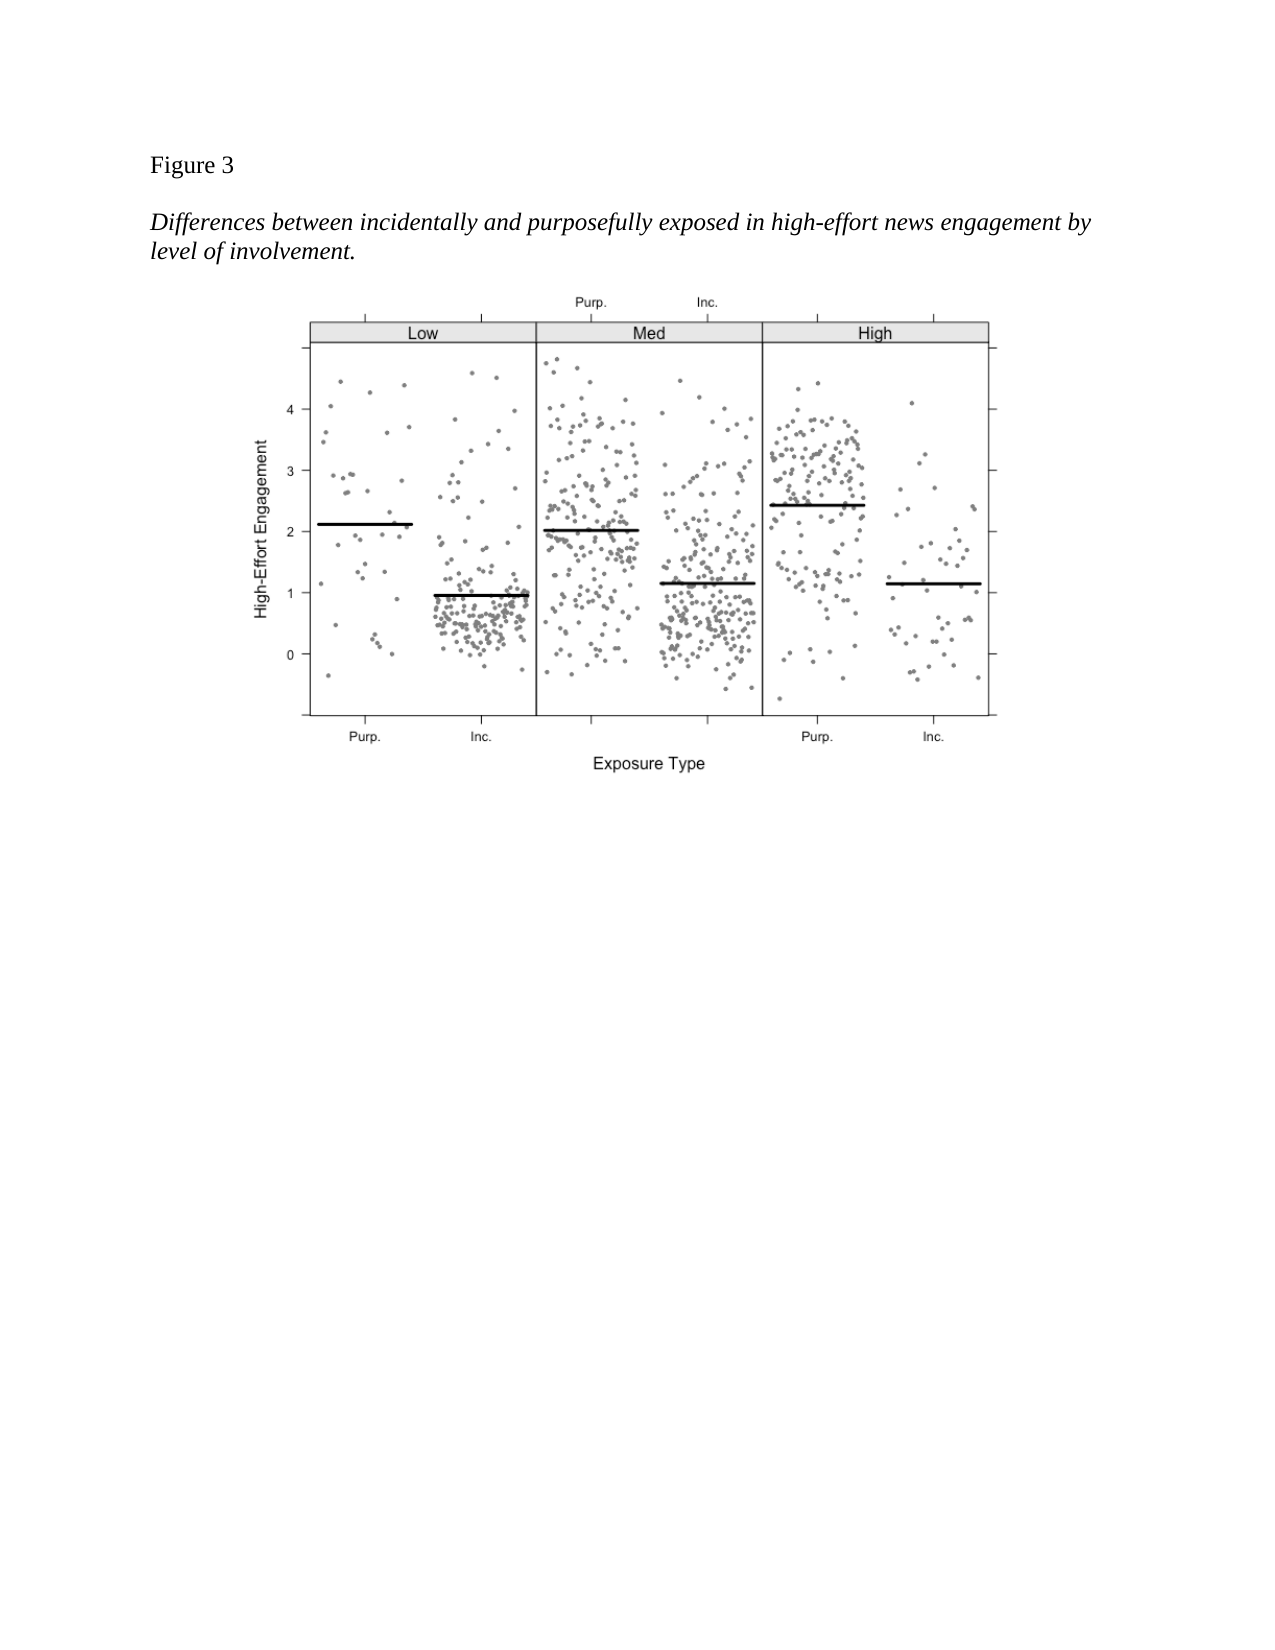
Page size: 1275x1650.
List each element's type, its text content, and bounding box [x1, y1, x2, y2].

picture [246, 264, 1029, 786]
text Differences between incidentally and purposefully exposed in high-effort news engagement by level of involvement. [150, 207, 1125, 265]
text Figure 3 [150, 150, 1125, 179]
